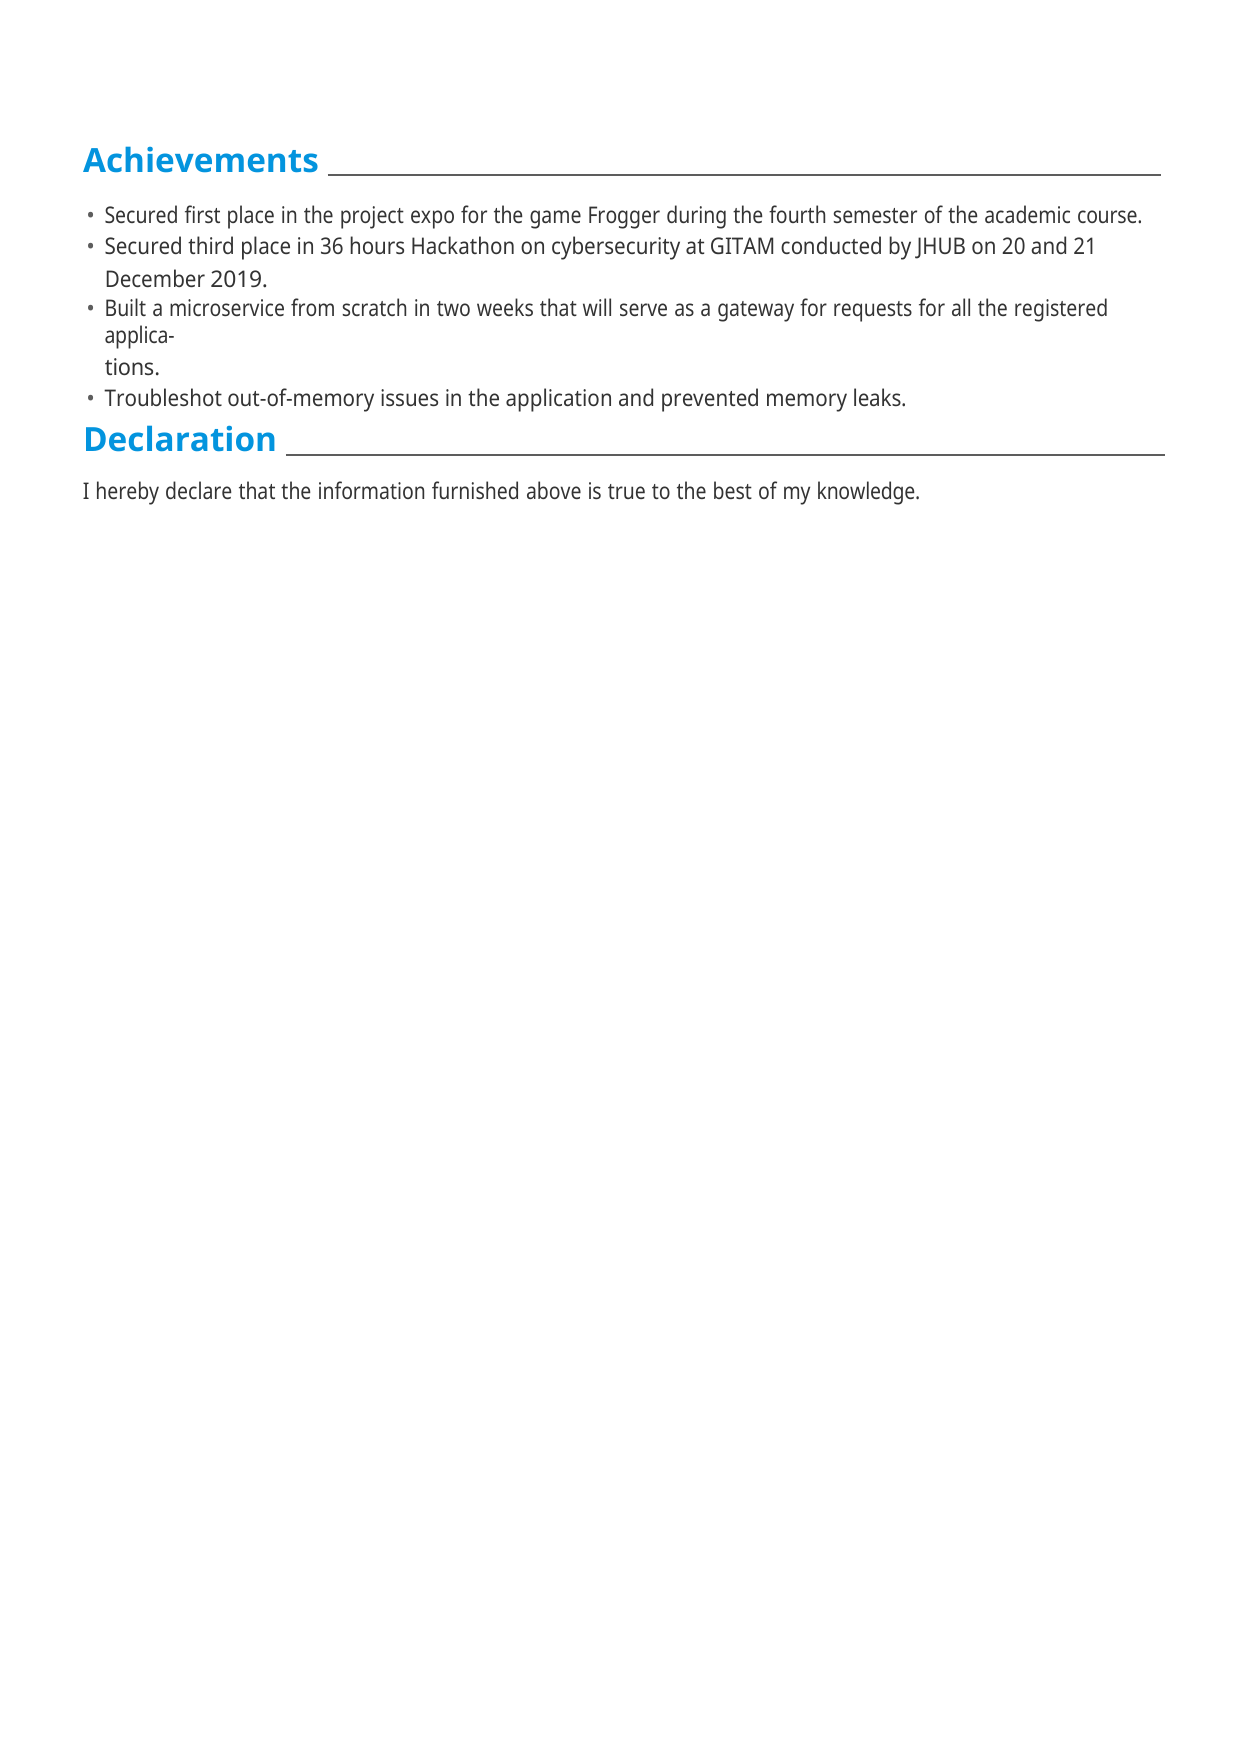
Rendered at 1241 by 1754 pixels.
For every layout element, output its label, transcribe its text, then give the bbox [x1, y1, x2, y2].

list Secured third place in 36 hours Hackathon on cybersecurity at GITAM conducted by JHUB on 20 and 21 December 2019. [86, 230, 1158, 294]
text tions. [104, 350, 1178, 382]
list Secured first place in the project expo for the game Frogger during the fourth semester of the academic course. [86, 198, 1178, 230]
list Built a microservice from scratch in two weeks that will serve as a gateway for requests for all the registered applica- [86, 296, 1178, 349]
text I hereby declare that the information furnished above is true to the best of my knowledge. [83, 475, 1178, 506]
subtitle Achievements [71, 137, 1173, 182]
subtitle Declaration [71, 416, 1177, 461]
list Troubleshot out-of-memory issues in the application and prevented memory leaks. [86, 382, 1178, 413]
